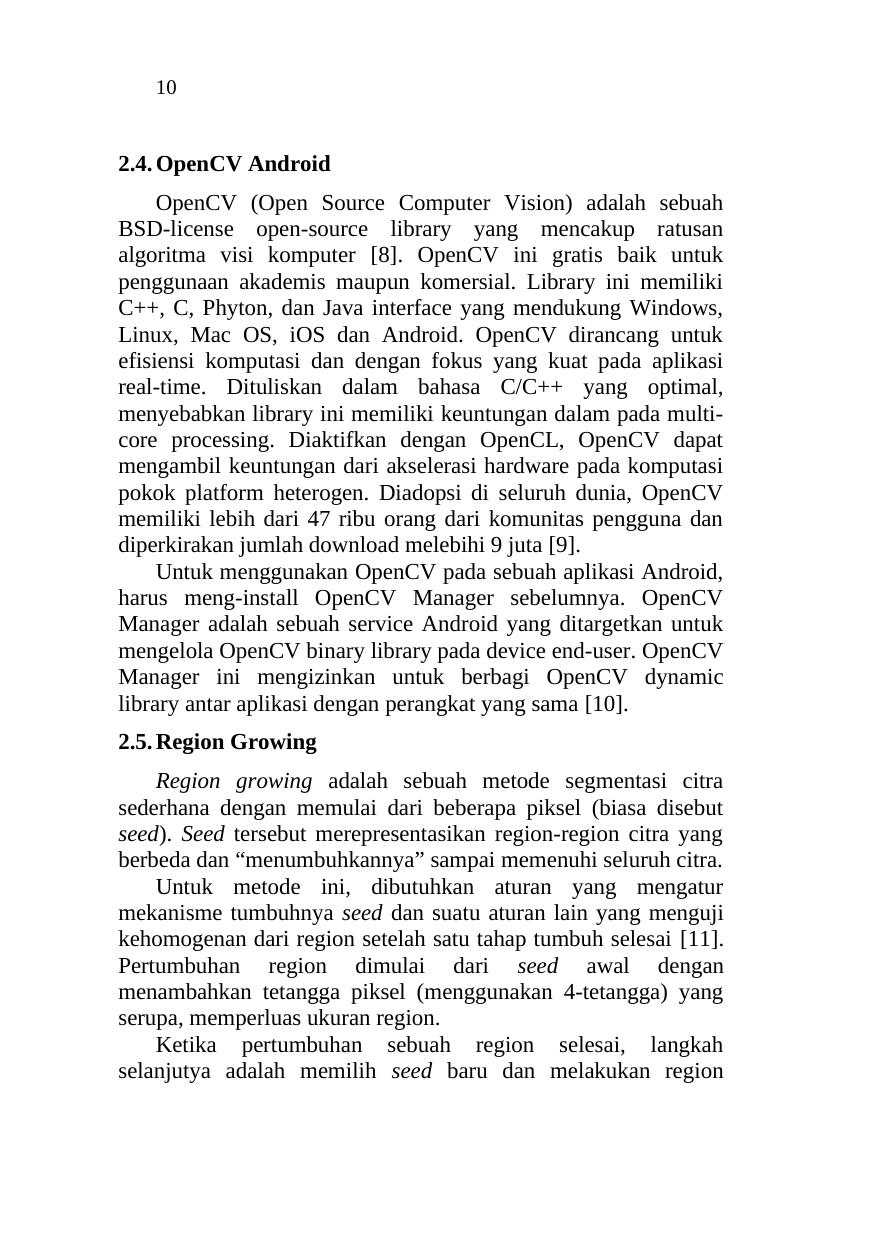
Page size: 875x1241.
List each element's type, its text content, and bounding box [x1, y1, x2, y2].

text Region growing adalah sebuah metode segmentasi citra sederhana dengan memulai dari beberapa piksel (biasa disebut seed). Seed tersebut merepresentasikan region-region citra yang berbeda dan “menumbuhkannya” sampai memenuhi seluruh citra. [118, 767, 724, 873]
text OpenCV (Open Source Computer Vision) adalah sebuah BSD-license open-source library yang mencakup ratusan algoritma visi komputer. OpenCV ini gratis baik untuk penggunaan akademis maupun komersial. Library ini memiliki C++, C, Phyton, dan Java interface yang mendukung Windows, Linux, Mac OS, iOS dan Android. OpenCV dirancang untuk efisiensi komputasi dan dengan fokus yang kuat pada aplikasi real-time. Dituliskan dalam bahasa C/C++ yang optimal, menyebabkan library ini memiliki keuntungan dalam pada multi-core processing. Diaktifkan dengan OpenCL, OpenCV dapat mengambil keuntungan dari akselerasi hardware pada komputasi pokok platform heterogen. Diadopsi di seluruh dunia, OpenCV memiliki lebih dari 47 ribu orang dari komunitas pengguna dan diperkirakan jumlah download melebihi 9 juta. [118, 189, 724, 558]
subtitle Region Growing [118, 728, 724, 755]
text Untuk menggunakan OpenCV pada sebuah aplikasi Android, harus meng-install OpenCV Manager sebelumnya. OpenCV Manager adalah sebuah service Android yang ditargetkan untuk mengelola OpenCV binary library pada device end-user. OpenCV Manager ini mengizinkan untuk berbagi OpenCV dynamic library antar aplikasi dengan perangkat yang sama. [118, 558, 724, 716]
text Untuk metode ini, dibutuhkan aturan yang mengatur mekanisme tumbuhnya seed dan suatu aturan lain yang menguji kehomogenan dari region setelah satu tahap tumbuh selesai. Pertumbuhan region dimulai dari seed awal dengan menambahkan tetangga piksel (menggunakan 4-tetangga) yang serupa, memperluas ukuran region. [118, 873, 724, 1031]
subtitle OpenCV Android [118, 150, 724, 176]
